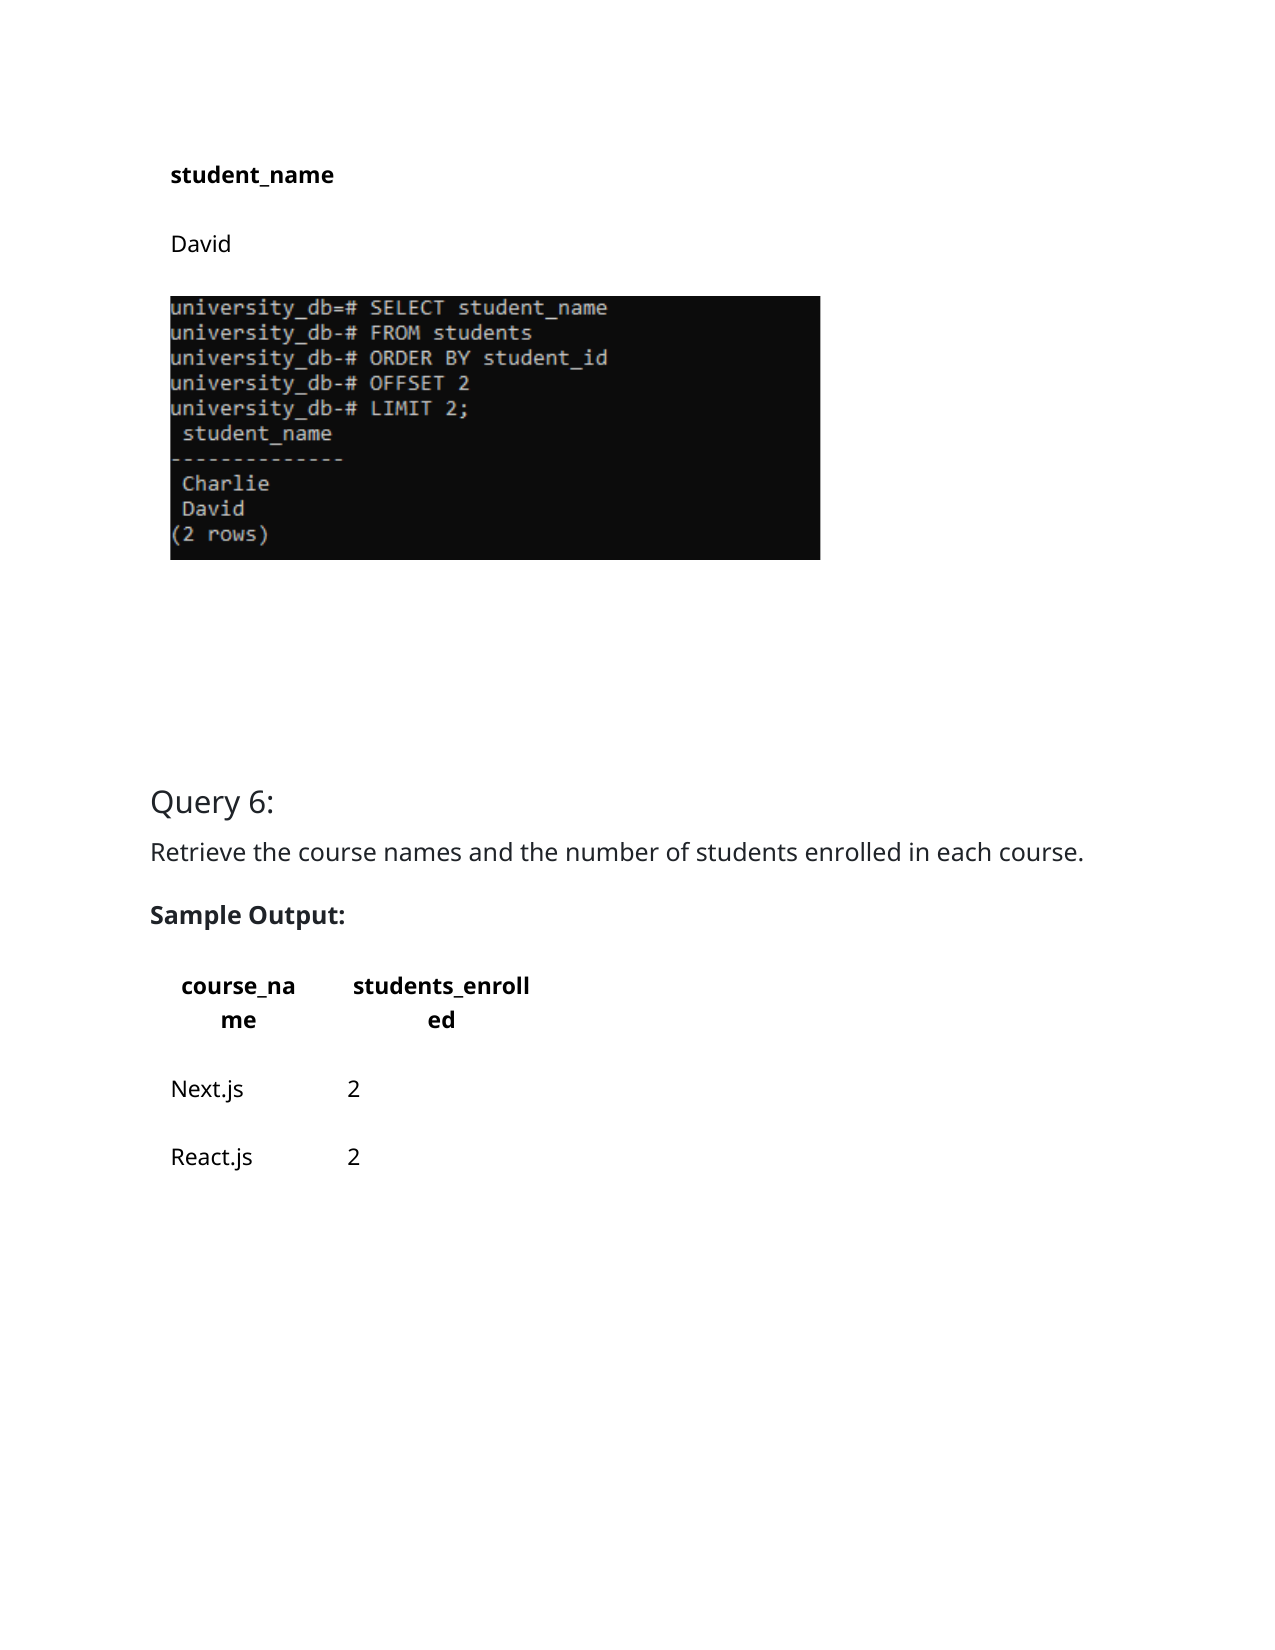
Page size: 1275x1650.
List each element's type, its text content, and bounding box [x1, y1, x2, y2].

table_header student_name [150, 150, 841, 219]
table_cell React.js [150, 1132, 327, 1201]
table_cell Next.js [150, 1063, 327, 1132]
table_header students_enrolled [327, 961, 556, 1063]
table_cell David [150, 219, 841, 287]
text Retrieve the course names and the number of students enrolled in each course. [150, 834, 1125, 868]
table_cell 2 [327, 1132, 556, 1201]
table_header course_name [150, 961, 327, 1063]
table_cell 2 [327, 1063, 556, 1132]
picture [170, 296, 821, 560]
subtitle Query 6: [150, 780, 1125, 822]
text Sample Output: [150, 897, 1125, 931]
table_cell [150, 288, 841, 638]
